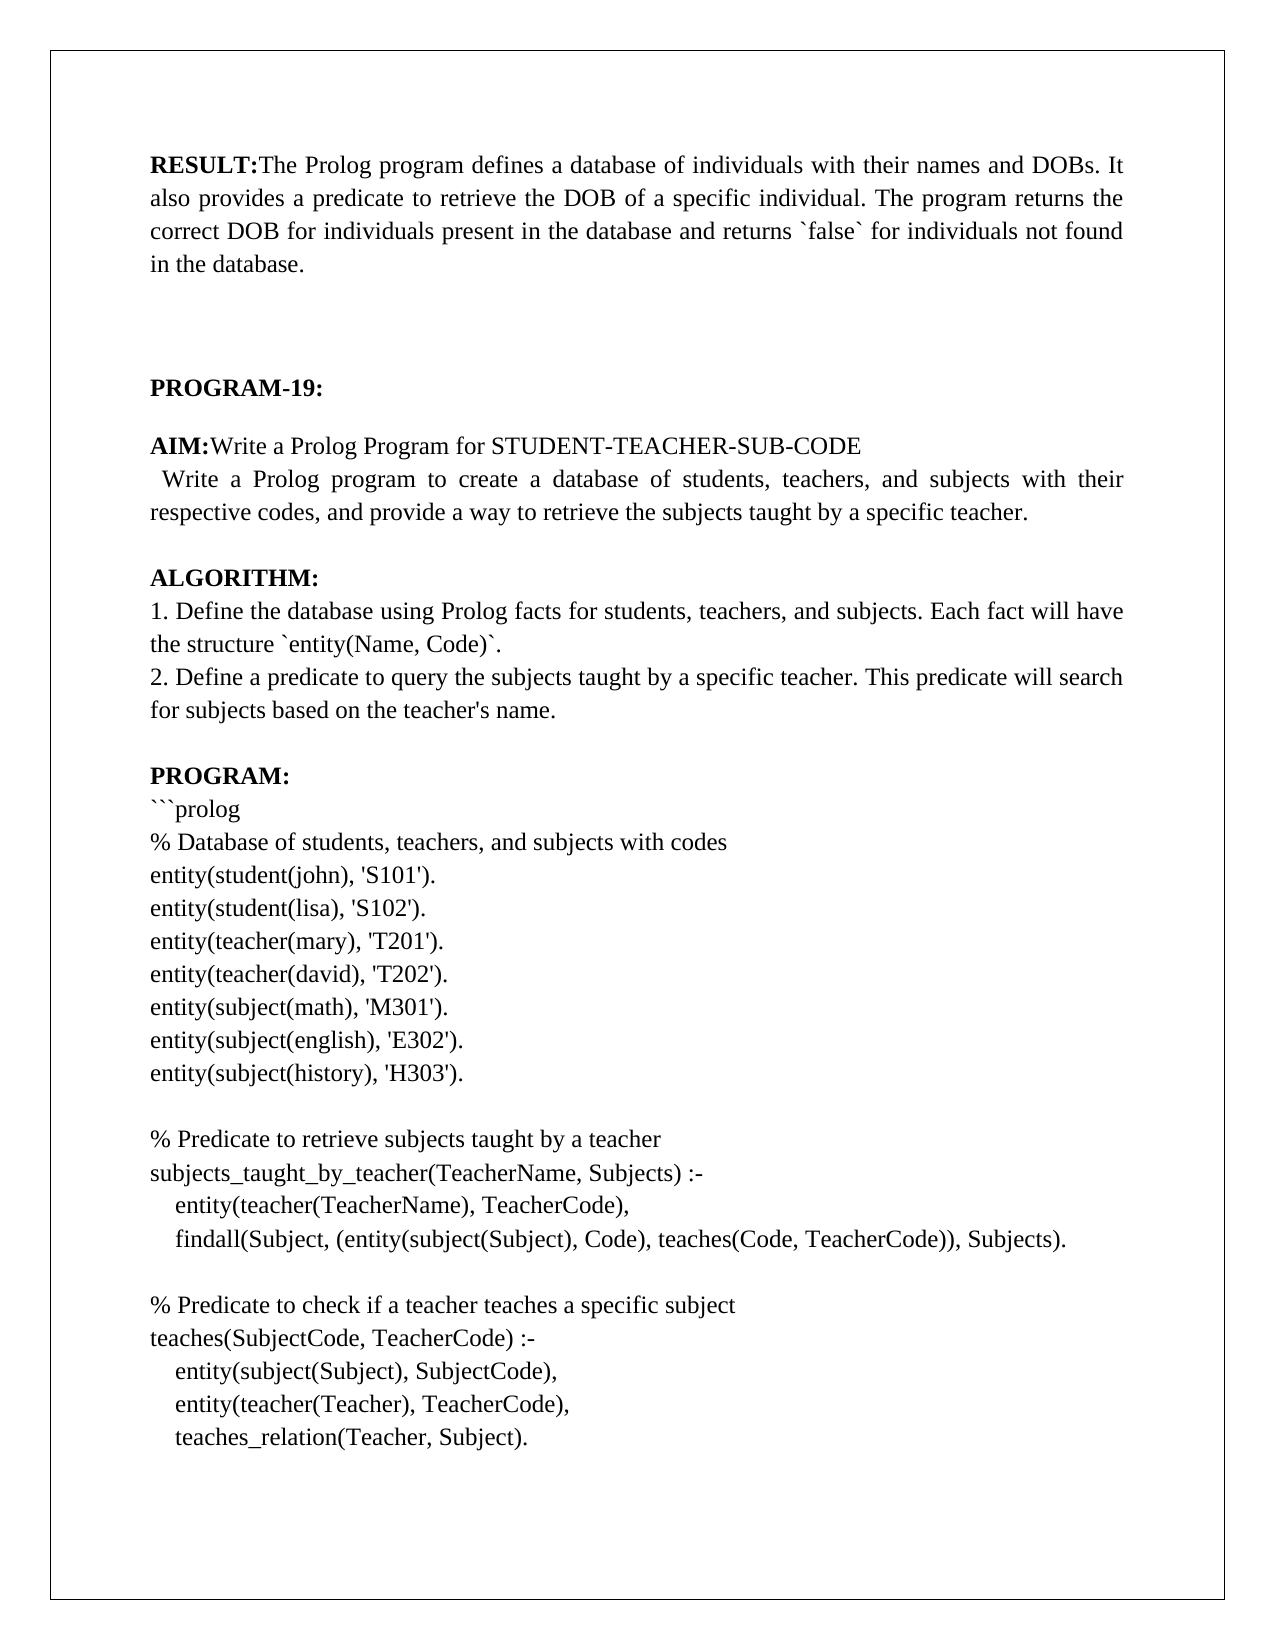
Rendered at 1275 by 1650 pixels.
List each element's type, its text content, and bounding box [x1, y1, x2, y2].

text entity(subject(math), 'M301'). [150, 992, 1125, 1021]
text entity(subject(Subject), SubjectCode), [150, 1356, 1125, 1384]
text entity(subject(history), 'H303'). [150, 1058, 1125, 1087]
text PROGRAM-19: [150, 373, 1125, 402]
text entity(student(lisa), 'S102'). [150, 893, 1125, 922]
text Write a Prolog program to create a database of students, teachers, and subjects with their respective codes, and provide a way to retrieve the subjects taught by a specific teacher. [150, 464, 1125, 526]
text teaches_relation(Teacher, Subject). [150, 1422, 1125, 1451]
text entity(teacher(david), 'T202'). [150, 959, 1125, 988]
text entity(teacher(Teacher), TeacherCode), [150, 1389, 1125, 1417]
text ```prolog [150, 794, 1125, 823]
text % Predicate to retrieve subjects taught by a teacher [150, 1124, 1125, 1153]
text 1. Define the database using Prolog facts for students, teachers, and subjects. Each fact will have the structure `entity(Name, Code)`. [150, 596, 1125, 658]
text entity(teacher(TeacherName), TeacherCode), [150, 1191, 1125, 1219]
text findall(Subject, (entity(subject(Subject), Code), teaches(Code, TeacherCode)), Subjects). [150, 1224, 1125, 1252]
text teaches(SubjectCode, TeacherCode) :- [150, 1323, 1125, 1351]
text RESULT:The Prolog program defines a database of individuals with their names and DOBs. It also provides a predicate to retrieve the DOB of a specific individual. The program returns the correct DOB for individuals present in the database and returns `false` for individuals not found in the database. [150, 150, 1125, 278]
text entity(teacher(mary), 'T201'). [150, 926, 1125, 955]
text 2. Define a predicate to query the subjects taught by a specific teacher. This predicate will search for subjects based on the teacher's name. [150, 662, 1125, 724]
text ALGORITHM: [150, 563, 1125, 592]
text % Predicate to check if a teacher teaches a specific subject [150, 1290, 1125, 1318]
text PROGRAM: [150, 761, 1125, 790]
text entity(student(john), 'S101'). [150, 860, 1125, 889]
text subjects_taught_by_teacher(TeacherName, Subjects) :- [150, 1158, 1125, 1186]
text entity(subject(english), 'E302'). [150, 1026, 1125, 1054]
text % Database of students, teachers, and subjects with codes [150, 827, 1125, 856]
text AIM:Write a Prolog Program for STUDENT-TEACHER-SUB-CODE [150, 431, 1125, 460]
